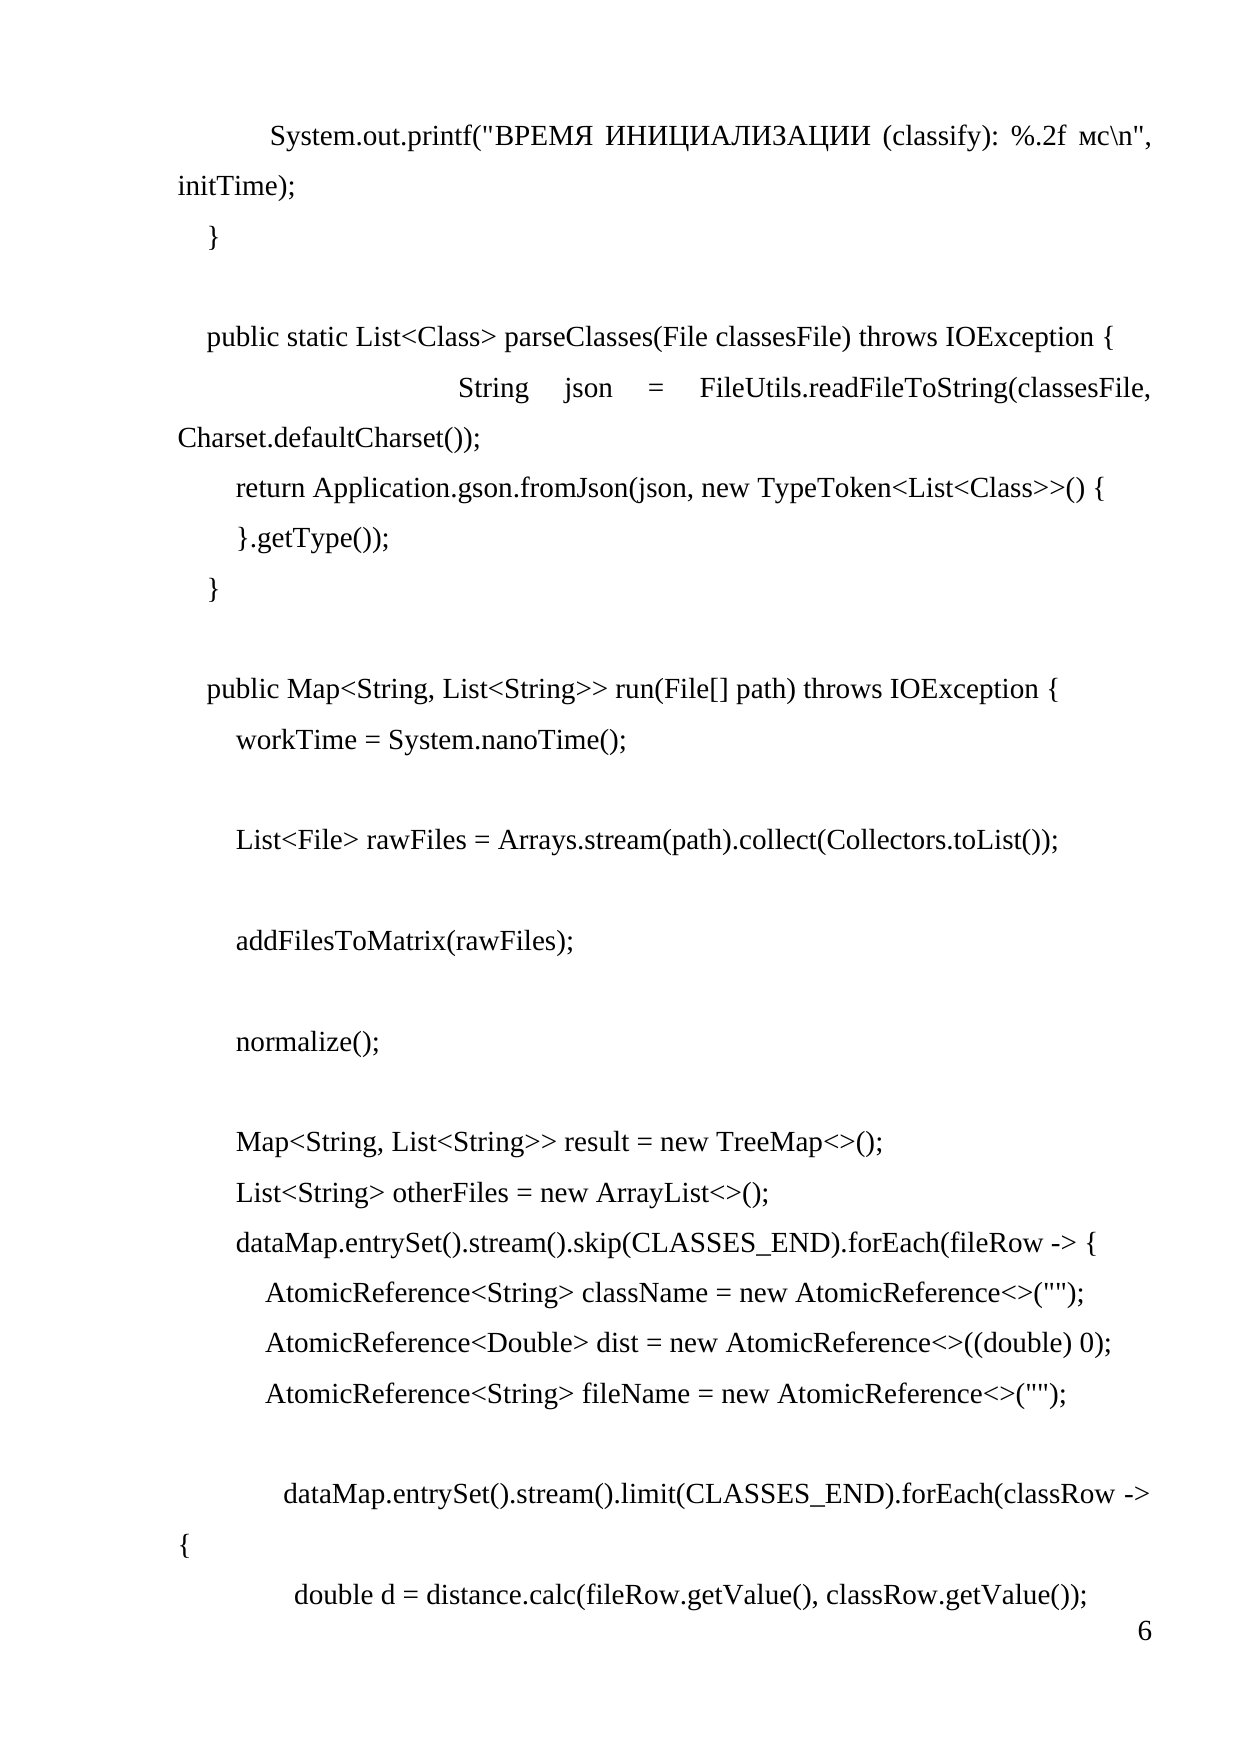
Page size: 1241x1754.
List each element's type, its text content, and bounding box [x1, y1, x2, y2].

text double d = distance.calc(fileRow.getValue(), classRow.getValue()); [177, 1577, 1152, 1611]
text AtomicReference<Double> dist = new AtomicReference<>((double) 0); [177, 1326, 1152, 1359]
text dataMap.entrySet().stream().limit(CLASSES_END).forEach(classRow -> { [177, 1477, 1152, 1560]
text AtomicReference<String> fileName = new AtomicReference<>(""); [177, 1376, 1152, 1409]
text public Map<String, List<String>> run(File[] path) throws IOException { [177, 672, 1152, 705]
text } [177, 219, 1152, 252]
text List<File> rawFiles = Arrays.stream(path).collect(Collectors.toList()); [177, 822, 1152, 856]
text dataMap.entrySet().stream().skip(CLASSES_END).forEach(fileRow -> { [177, 1225, 1152, 1258]
text workTime = System.nanoTime(); [177, 722, 1152, 755]
text addFilesToMatrix(rawFiles); [177, 923, 1152, 957]
text System.out.printf("ВРЕМЯ ИНИЦИАЛИЗАЦИИ (classify): %.2f мс\n", initTime); [177, 118, 1152, 202]
text public static List<Class> parseClasses(File classesFile) throws IOException { [177, 319, 1152, 353]
text }.getType()); [177, 521, 1152, 554]
text normalize(); [177, 1024, 1152, 1057]
text String json = FileUtils.readFileToString(classesFile, Charset.defaultCharset()); [177, 370, 1152, 453]
text List<String> otherFiles = new ArrayList<>(); [177, 1175, 1152, 1208]
text return Application.gson.fromJson(json, new TypeToken<List<Class>>() { [177, 470, 1152, 504]
text AtomicReference<String> className = new AtomicReference<>(""); [177, 1275, 1152, 1309]
text } [177, 571, 1152, 604]
text Map<String, List<String>> result = new TreeMap<>(); [177, 1124, 1152, 1158]
